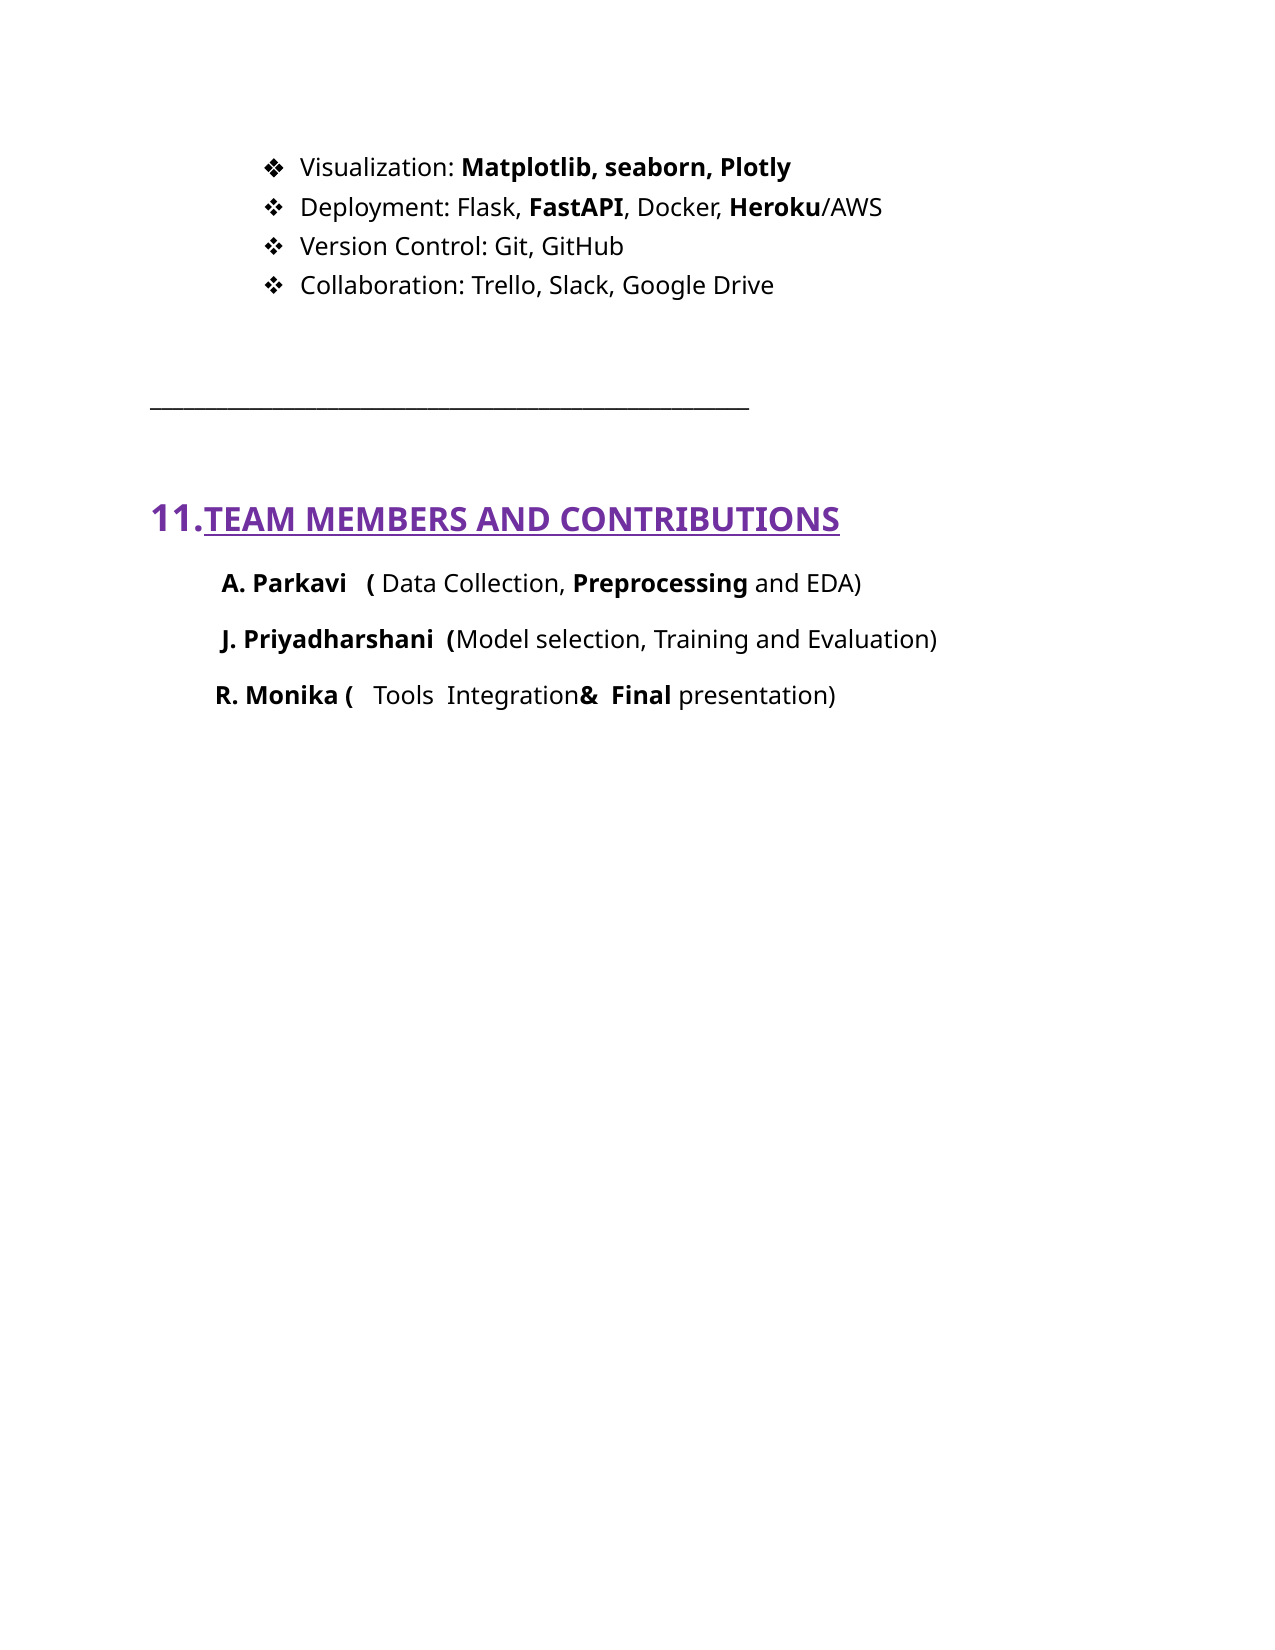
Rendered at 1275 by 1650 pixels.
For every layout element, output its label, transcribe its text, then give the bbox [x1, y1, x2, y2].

list Version Control: Git, GitHub [262, 228, 1125, 262]
list Visualization: Matplotlib, seaborn, Plotly [262, 150, 1125, 184]
text A. Parkavi ( Data Collection, Preprocessing and EDA) [150, 566, 1125, 600]
text 11.TEAM MEMBERS AND CONTRIBUTIONS [150, 491, 1125, 542]
text J. Priyadharshani (Model selection, Training and Evaluation) [150, 622, 1125, 656]
list Deployment: Flask, FastAPI, Docker, Heroku/AWS [262, 189, 1125, 223]
text R. Monika ( Tools Integration& Final presentation) [150, 678, 1125, 712]
list Collaboration: Trello, Slack, Google Drive [262, 267, 1125, 302]
text ______________________________________________________ [150, 379, 1125, 413]
